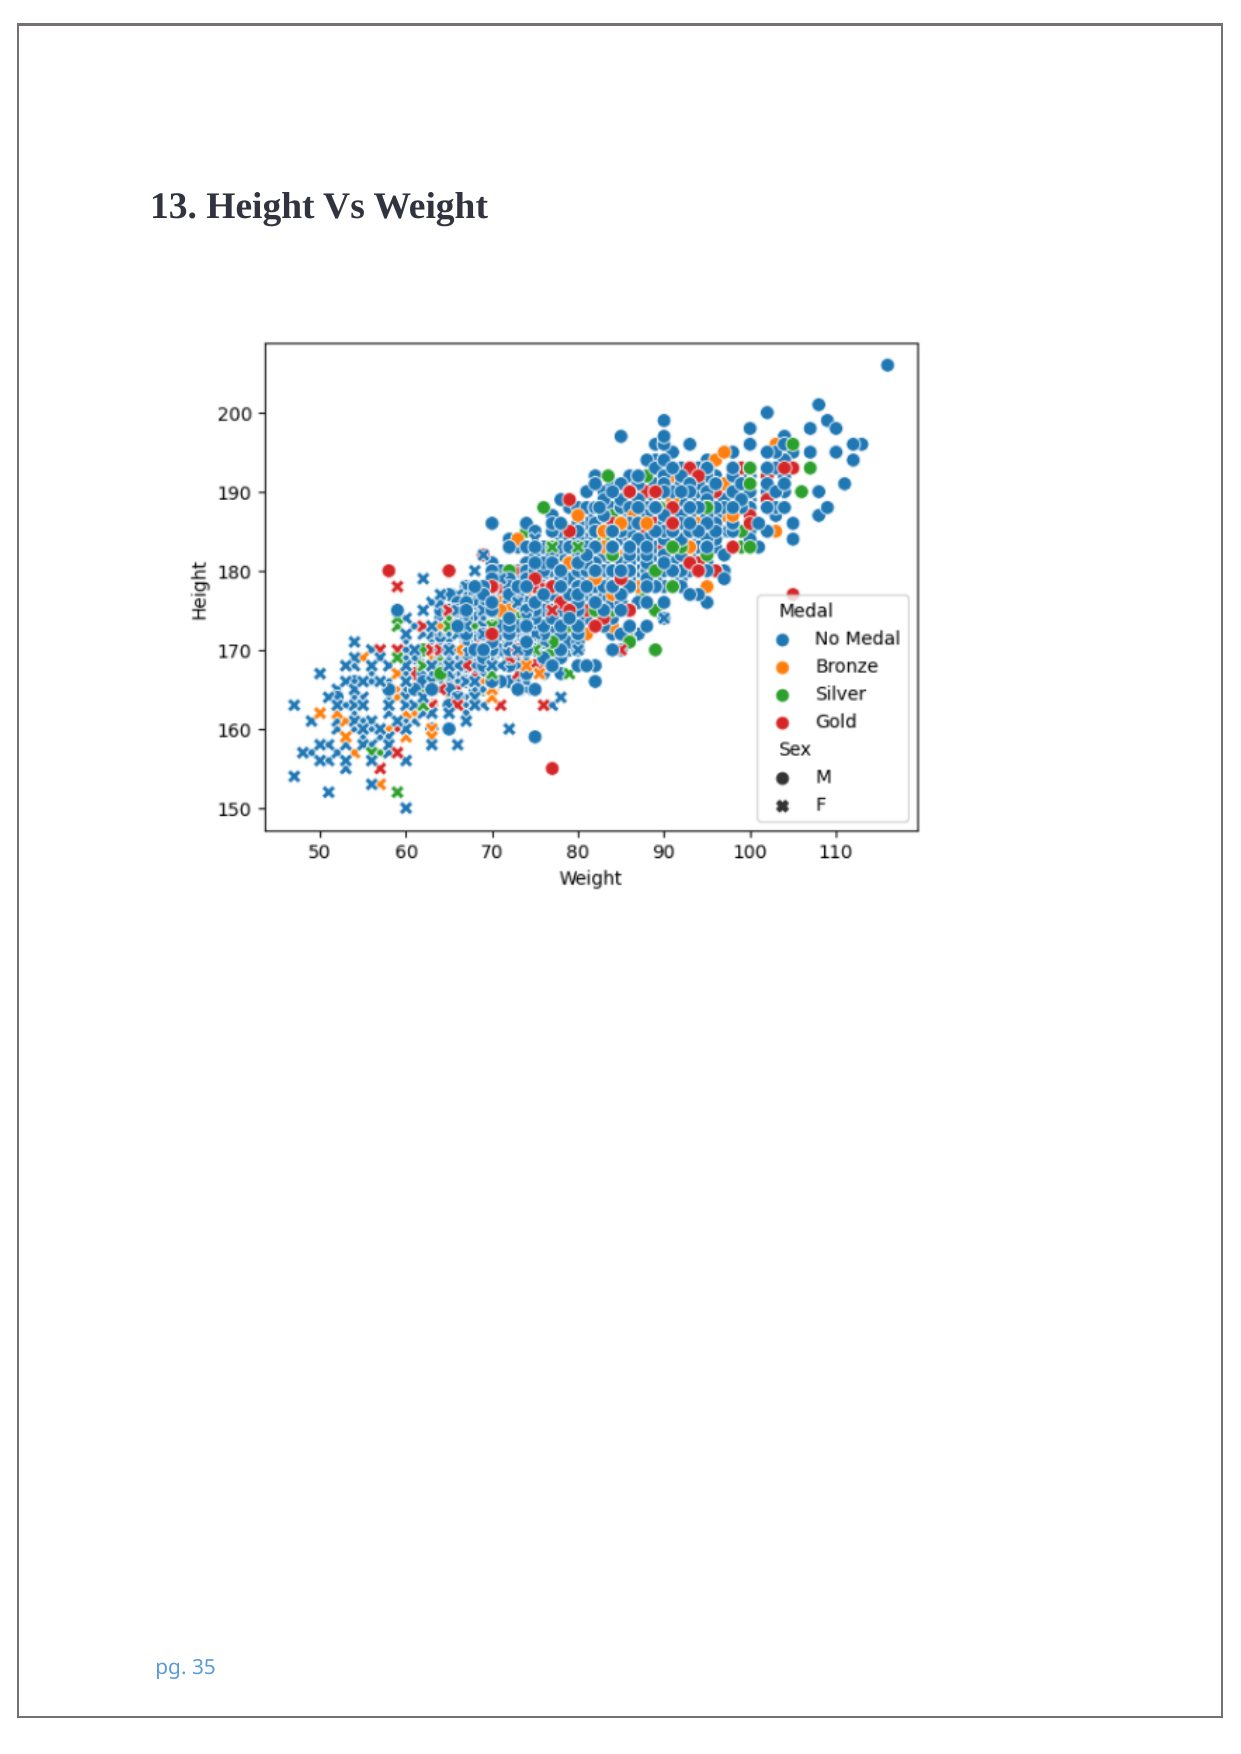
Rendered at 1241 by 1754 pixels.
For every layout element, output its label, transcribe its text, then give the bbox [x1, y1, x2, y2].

picture [150, 327, 1091, 895]
subtitle 13. Height Vs Weight [150, 183, 1090, 227]
